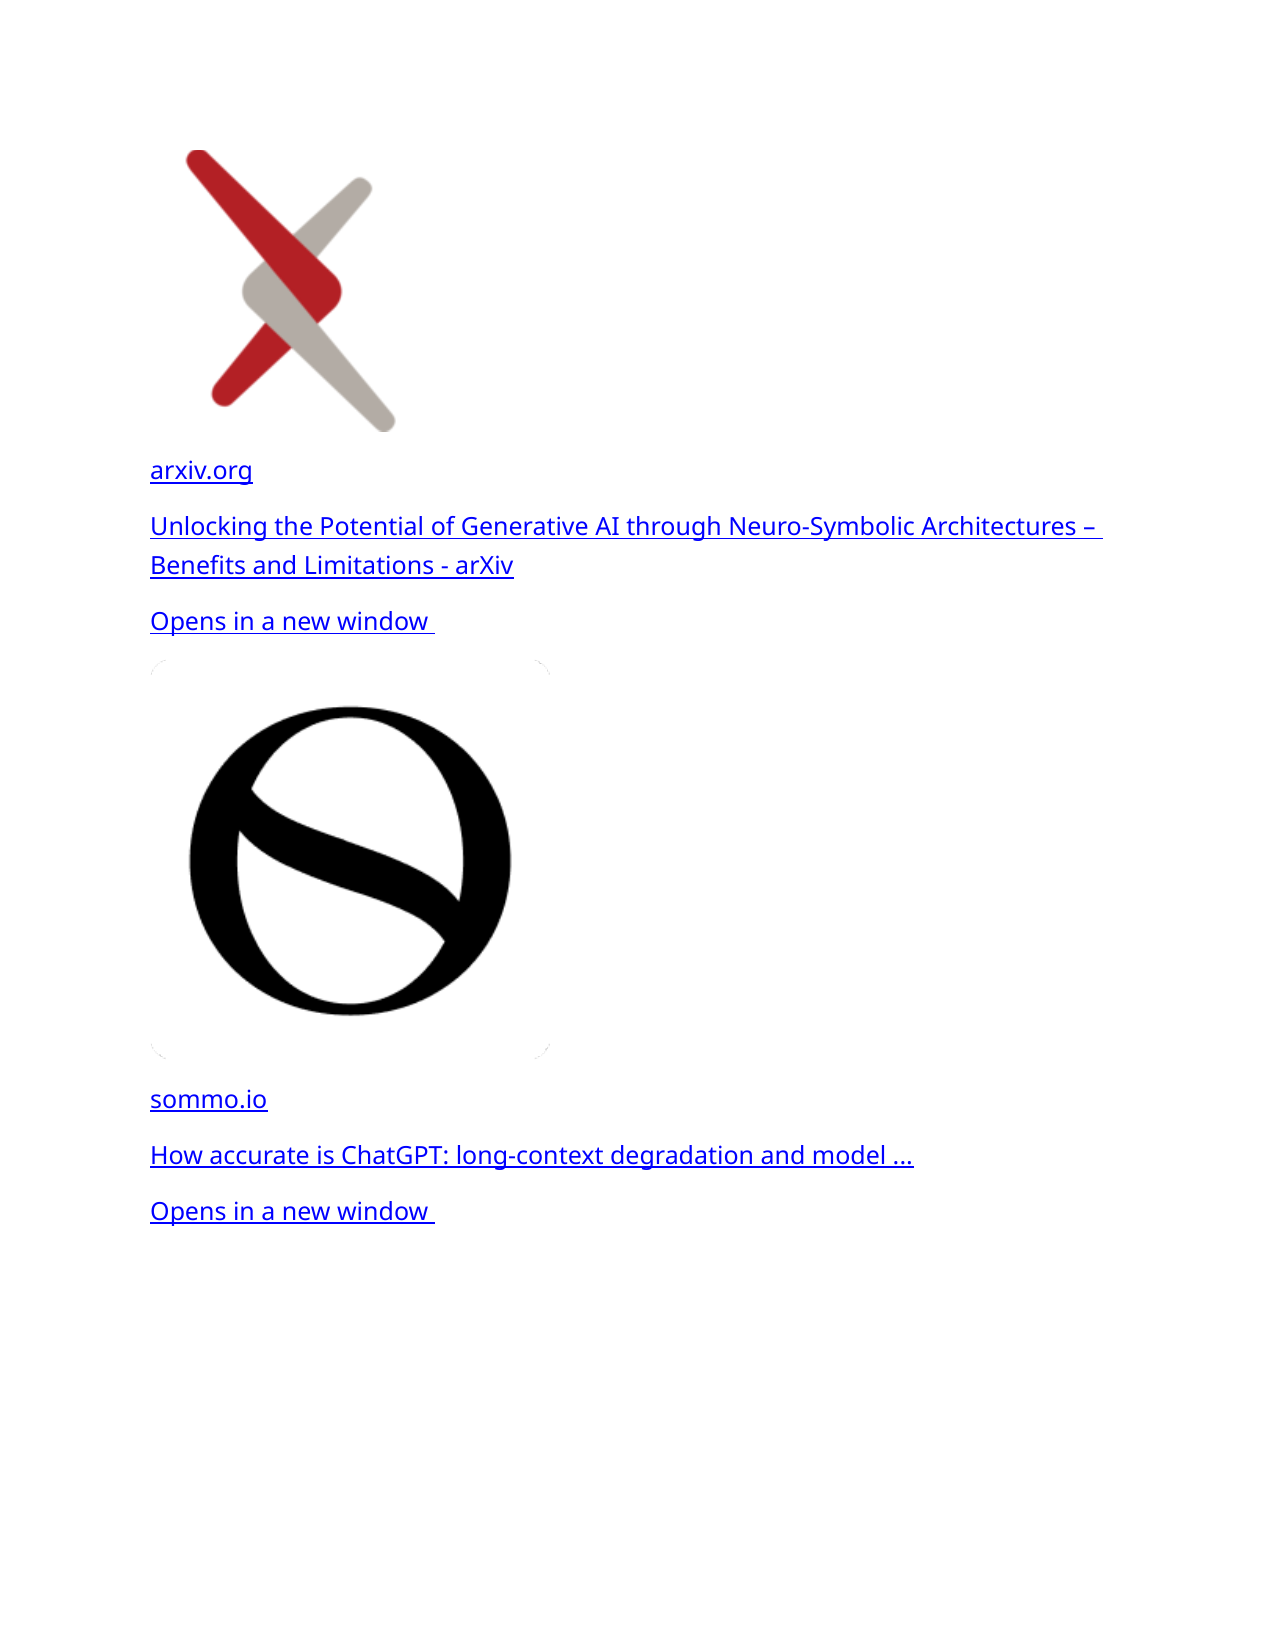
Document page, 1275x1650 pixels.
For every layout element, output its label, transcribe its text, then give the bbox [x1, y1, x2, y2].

text Unlocking the Potential of Generative AI through Neuro-Symbolic Architectures – Benefits and Limitations - arXiv [150, 509, 1125, 582]
text arxiv.org [150, 453, 1125, 487]
text Opens in a new window [150, 1193, 1125, 1227]
picture [150, 150, 432, 432]
text Opens in a new window [150, 604, 1125, 638]
text sommo.io [150, 1081, 1125, 1116]
picture [150, 659, 550, 1060]
text How accurate is ChatGPT: long-context degradation and model ... [150, 1137, 1125, 1171]
